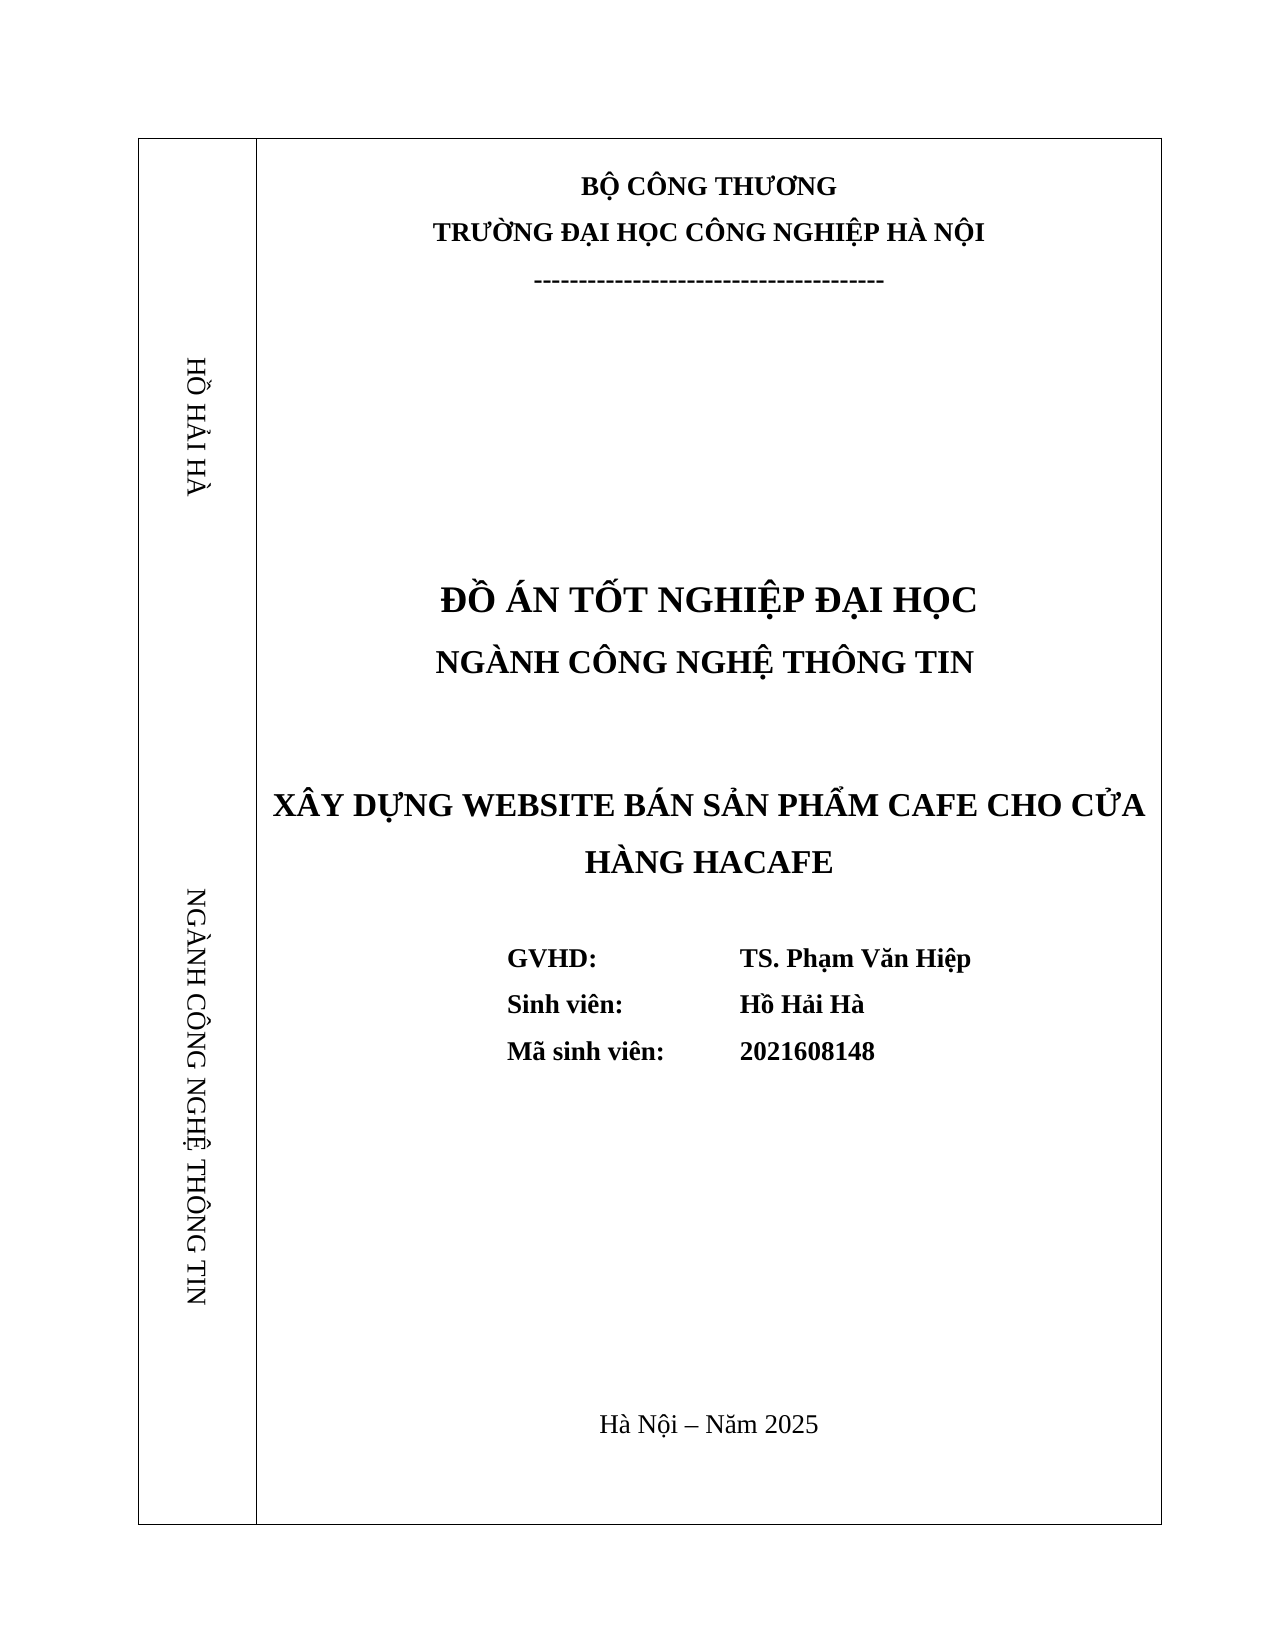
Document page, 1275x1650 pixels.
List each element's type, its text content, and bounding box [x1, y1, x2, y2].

table_header HỒ HẢI HÀ NGÀNH CÔNG NGHỆ THÔNG TIN [139, 139, 256, 1524]
table_header BỘ CÔNG THƯƠNG TRƯỜNG ĐẠI HỌC CÔNG NGHIỆP HÀ NỘI --------------------------------------- ĐỒ ÁN TỐT NGHIỆP ĐẠI HỌC NGÀNH CÔNG NGHỆ THÔNG TIN XÂY DỰNG WEBSITE BÁN SẢN PHẨM CAFE CHO CỬA HÀNG HACAFE GVHD: TS. Phạm Văn Hiệp Sinh viên: Hồ Hải Hà Mã sinh viên: 2021608148 Hà Nội – Năm 2025 [257, 139, 1161, 1524]
